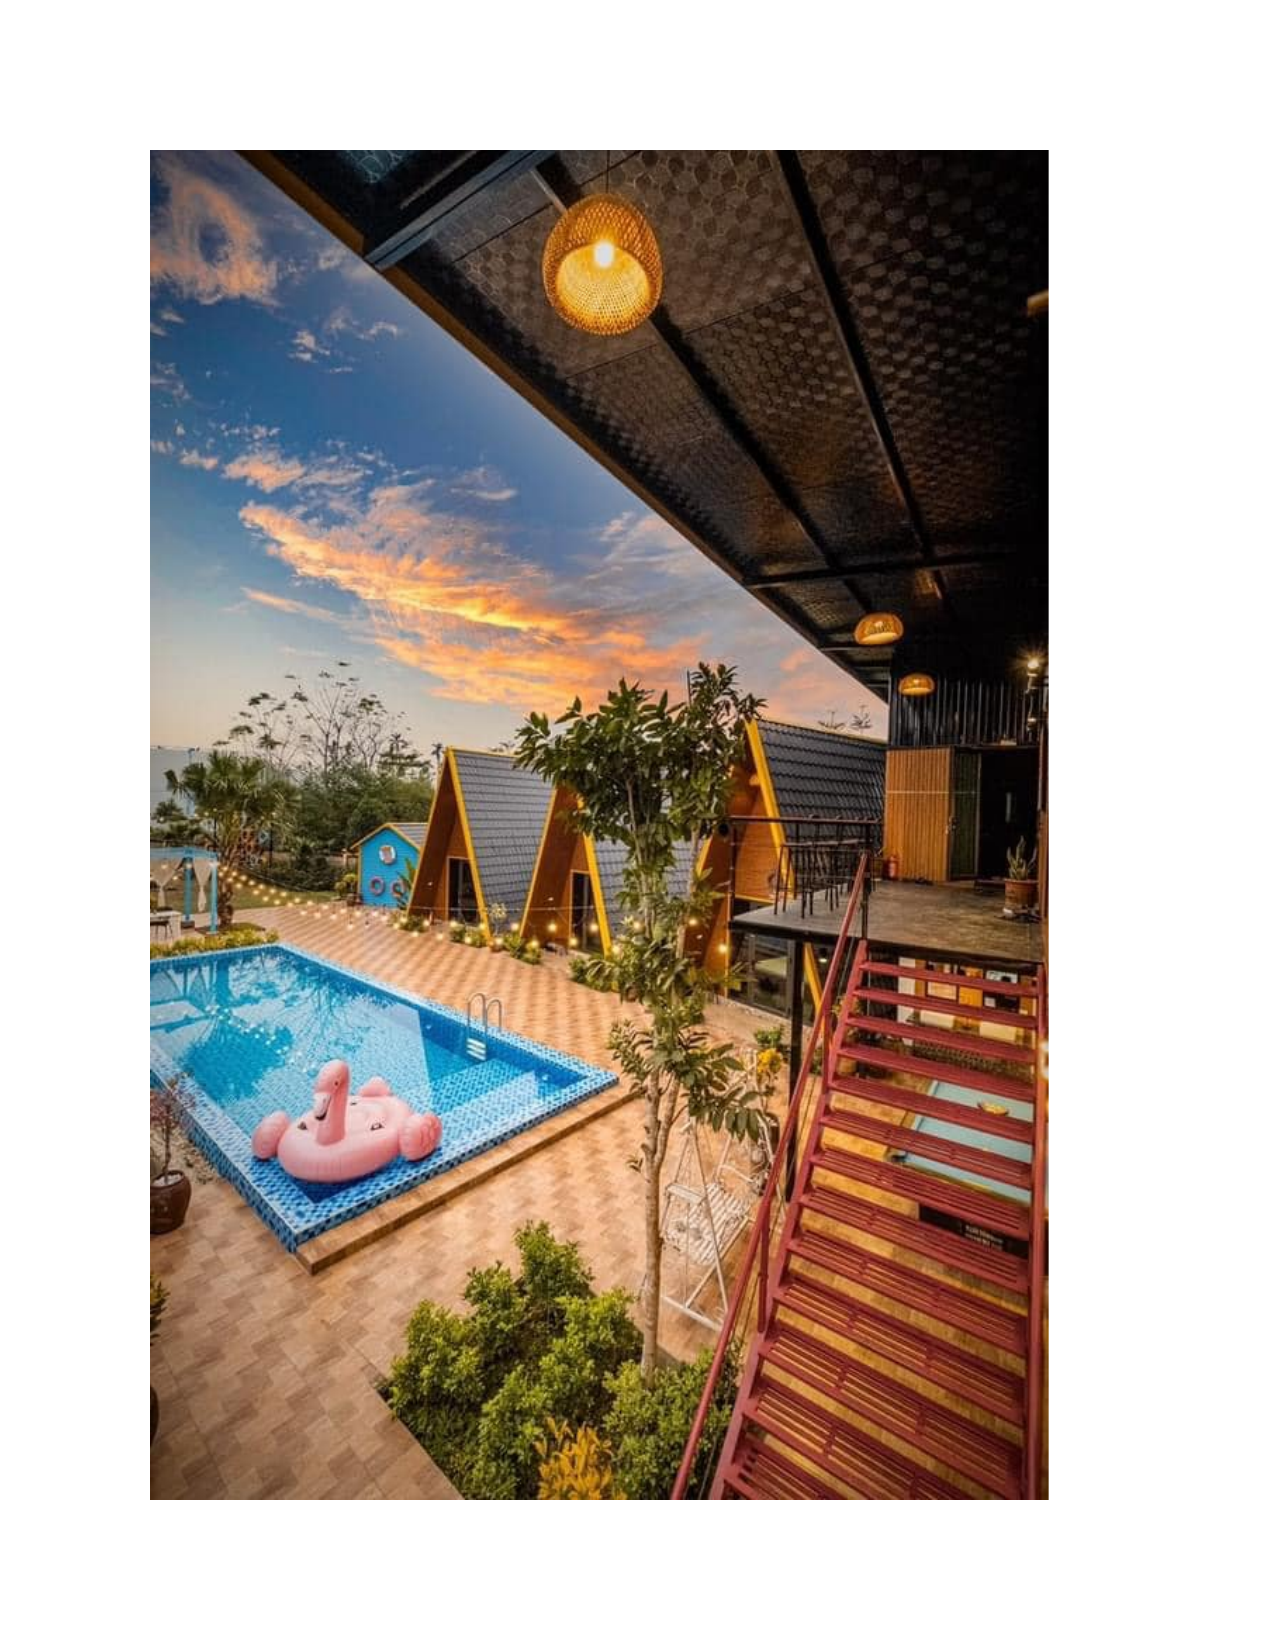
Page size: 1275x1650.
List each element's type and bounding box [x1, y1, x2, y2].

picture [150, 150, 1049, 1500]
